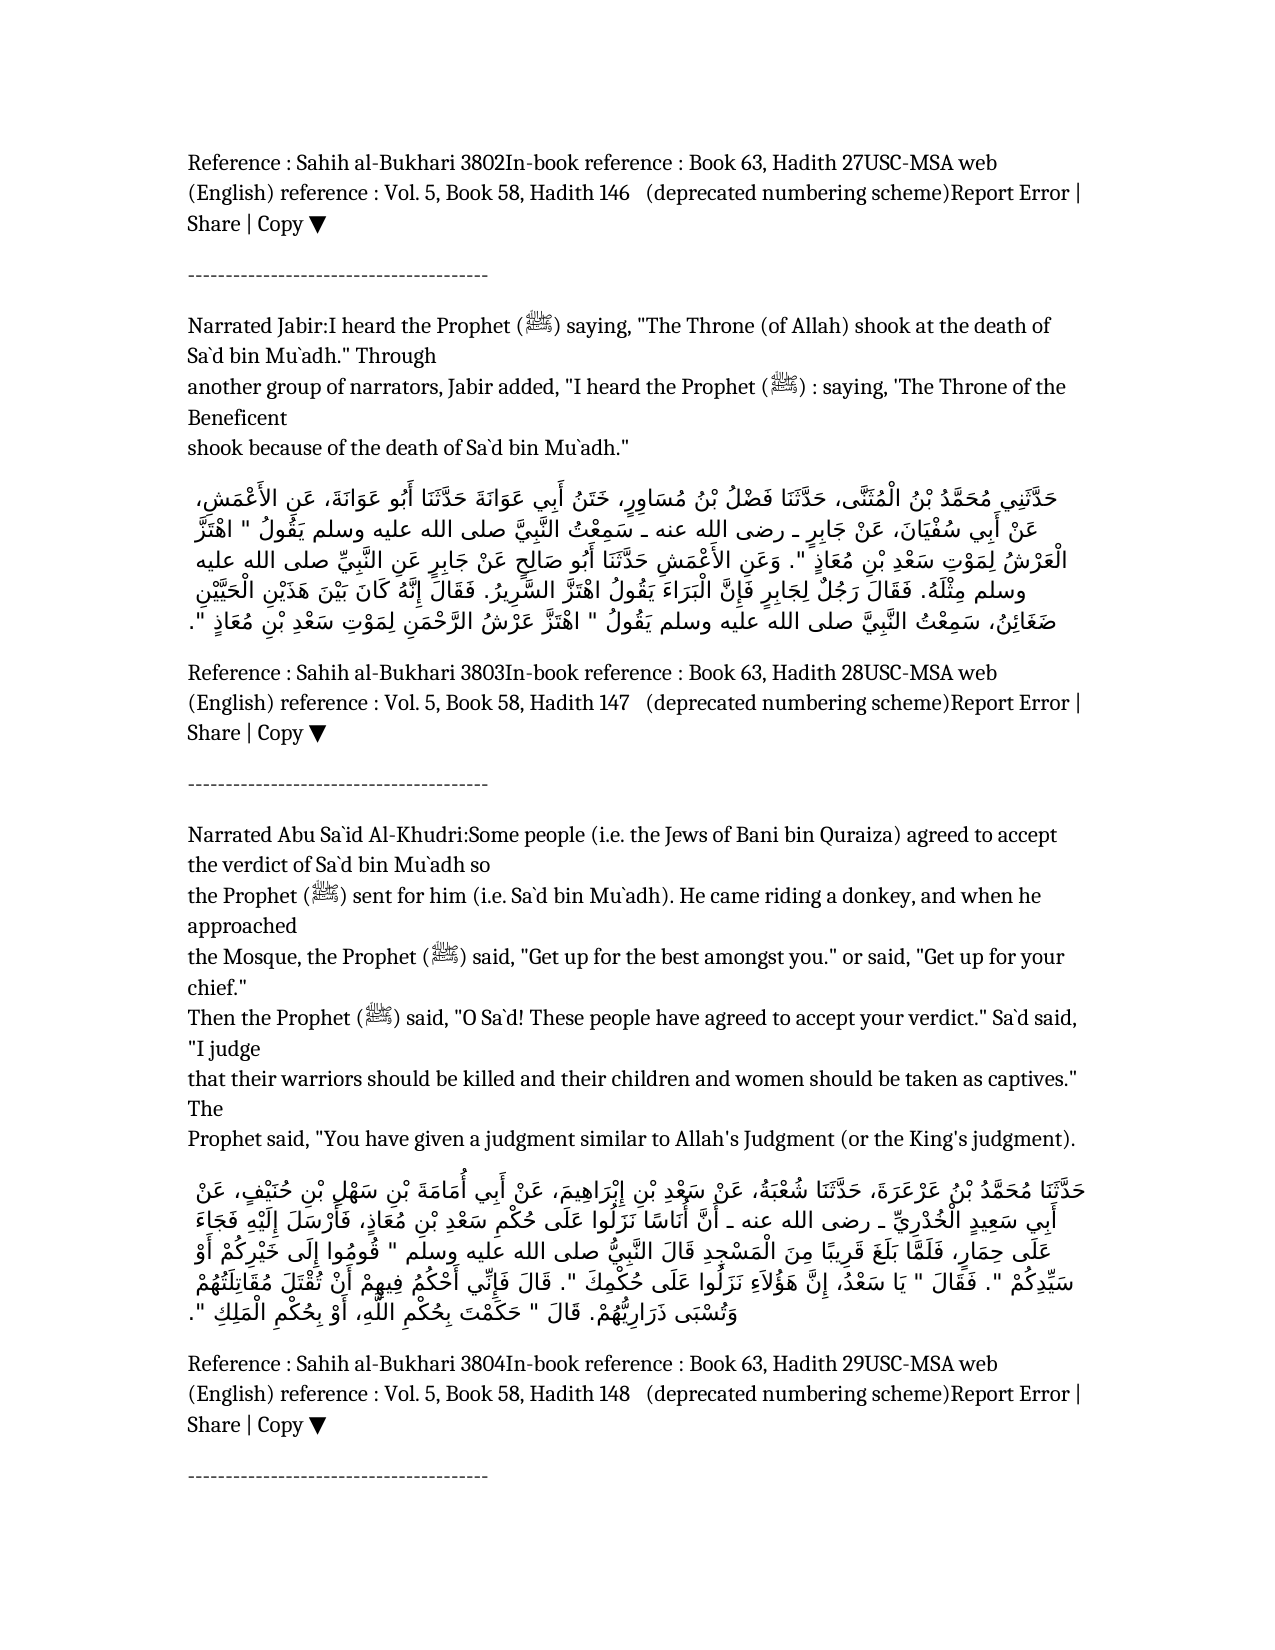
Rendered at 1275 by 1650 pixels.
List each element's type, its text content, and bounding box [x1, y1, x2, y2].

text حَدَّثَنِي مُحَمَّدُ بْنُ الْمُثَنَّى، حَدَّثَنَا فَضْلُ بْنُ مُسَاوِرٍ، خَتَنُ أَبِي عَوَانَةَ حَدَّثَنَا أَبُو عَوَانَةَ، عَنِ الأَعْمَشِ، عَنْ أَبِي سُفْيَانَ، عَنْ جَابِرٍ ـ رضى الله عنه ـ سَمِعْتُ النَّبِيَّ صلى الله عليه وسلم يَقُولُ ‏"‏ اهْتَزَّ الْعَرْشُ لِمَوْتِ سَعْدِ بْنِ مُعَاذٍ ‏"‏‏.‏ وَعَنِ الأَعْمَشِ حَدَّثَنَا أَبُو صَالِحٍ عَنْ جَابِرٍ عَنِ النَّبِيِّ صلى الله عليه وسلم مِثْلَهُ‏.‏ فَقَالَ رَجُلٌ لِجَابِرٍ فَإِنَّ الْبَرَاءَ يَقُولُ اهْتَزَّ السَّرِيرُ‏.‏ فَقَالَ إِنَّهُ كَانَ بَيْنَ هَذَيْنِ الْحَيَّيْنِ ضَغَائِنُ، سَمِعْتُ النَّبِيَّ صلى الله عليه وسلم يَقُولُ ‏"‏ اهْتَزَّ عَرْشُ الرَّحْمَنِ لِمَوْتِ سَعْدِ بْنِ مُعَاذٍ ‏"‏‏.‏ [187, 486, 1087, 635]
text حَدَّثَنَا مُحَمَّدُ بْنُ عَرْعَرَةَ، حَدَّثَنَا شُعْبَةُ، عَنْ سَعْدِ بْنِ إِبْرَاهِيمَ، عَنْ أَبِي أُمَامَةَ بْنِ سَهْلِ بْنِ حُنَيْفٍ، عَنْ أَبِي سَعِيدٍ الْخُدْرِيِّ ـ رضى الله عنه ـ أَنَّ أُنَاسًا نَزَلُوا عَلَى حُكْمِ سَعْدِ بْنِ مُعَاذٍ، فَأَرْسَلَ إِلَيْهِ فَجَاءَ عَلَى حِمَارٍ، فَلَمَّا بَلَغَ قَرِيبًا مِنَ الْمَسْجِدِ قَالَ النَّبِيُّ صلى الله عليه وسلم ‏"‏ قُومُوا إِلَى خَيْرِكُمْ أَوْ سَيِّدِكُمْ ‏"‏‏.‏ فَقَالَ ‏"‏ يَا سَعْدُ، إِنَّ هَؤُلاَءِ نَزَلُوا عَلَى حُكْمِكَ ‏"‏‏.‏ قَالَ فَإِنِّي أَحْكُمُ فِيهِمْ أَنْ تُقْتَلَ مُقَاتِلَتُهُمْ وَتُسْبَى ذَرَارِيُّهُمْ‏.‏ قَالَ ‏"‏ حَكَمْتَ بِحُكْمِ اللَّهِ، أَوْ بِحُكْمِ الْمَلِكِ ‏"‏‏.‏ [187, 1177, 1087, 1326]
text ---------------------------------------- [187, 261, 1087, 288]
text Reference : Sahih al-Bukhari 3804In-book reference : Book 63, Hadith 29USC-MSA web (English) reference : Vol. 5, Book 58, Hadith 148 (deprecated numbering scheme)Report Error | Share | Copy ▼ [187, 1351, 1087, 1438]
text ---------------------------------------- [187, 771, 1087, 797]
text Reference : Sahih al-Bukhari 3803In-book reference : Book 63, Hadith 28USC-MSA web (English) reference : Vol. 5, Book 58, Hadith 147 (deprecated numbering scheme)Report Error | Share | Copy ▼ [187, 659, 1087, 746]
text Narrated Jabir:I heard the Prophet (ﷺ) saying, "The Throne (of Allah) shook at the death of Sa`d bin Mu`adh." Through another group of narrators, Jabir added, "I heard the Prophet (ﷺ) : saying, 'The Throne of the Beneficent shook because of the death of Sa`d bin Mu`adh." [187, 312, 1087, 461]
text Reference : Sahih al-Bukhari 3802In-book reference : Book 63, Hadith 27USC-MSA web (English) reference : Vol. 5, Book 58, Hadith 146 (deprecated numbering scheme)Report Error | Share | Copy ▼ [187, 150, 1087, 237]
text ---------------------------------------- [187, 1462, 1087, 1489]
text Narrated Abu Sa`id Al-Khudri:Some people (i.e. the Jews of Bani bin Quraiza) agreed to accept the verdict of Sa`d bin Mu`adh so the Prophet (ﷺ) sent for him (i.e. Sa`d bin Mu`adh). He came riding a donkey, and when he approached the Mosque, the Prophet (ﷺ) said, "Get up for the best amongst you." or said, "Get up for your chief." Then the Prophet (ﷺ) said, "O Sa`d! These people have agreed to accept your verdict." Sa`d said, "I judge that their warriors should be killed and their children and women should be taken as captives." The Prophet said, "You have given a judgment similar to Allah's Judgment (or the King's judgment). [187, 822, 1087, 1152]
